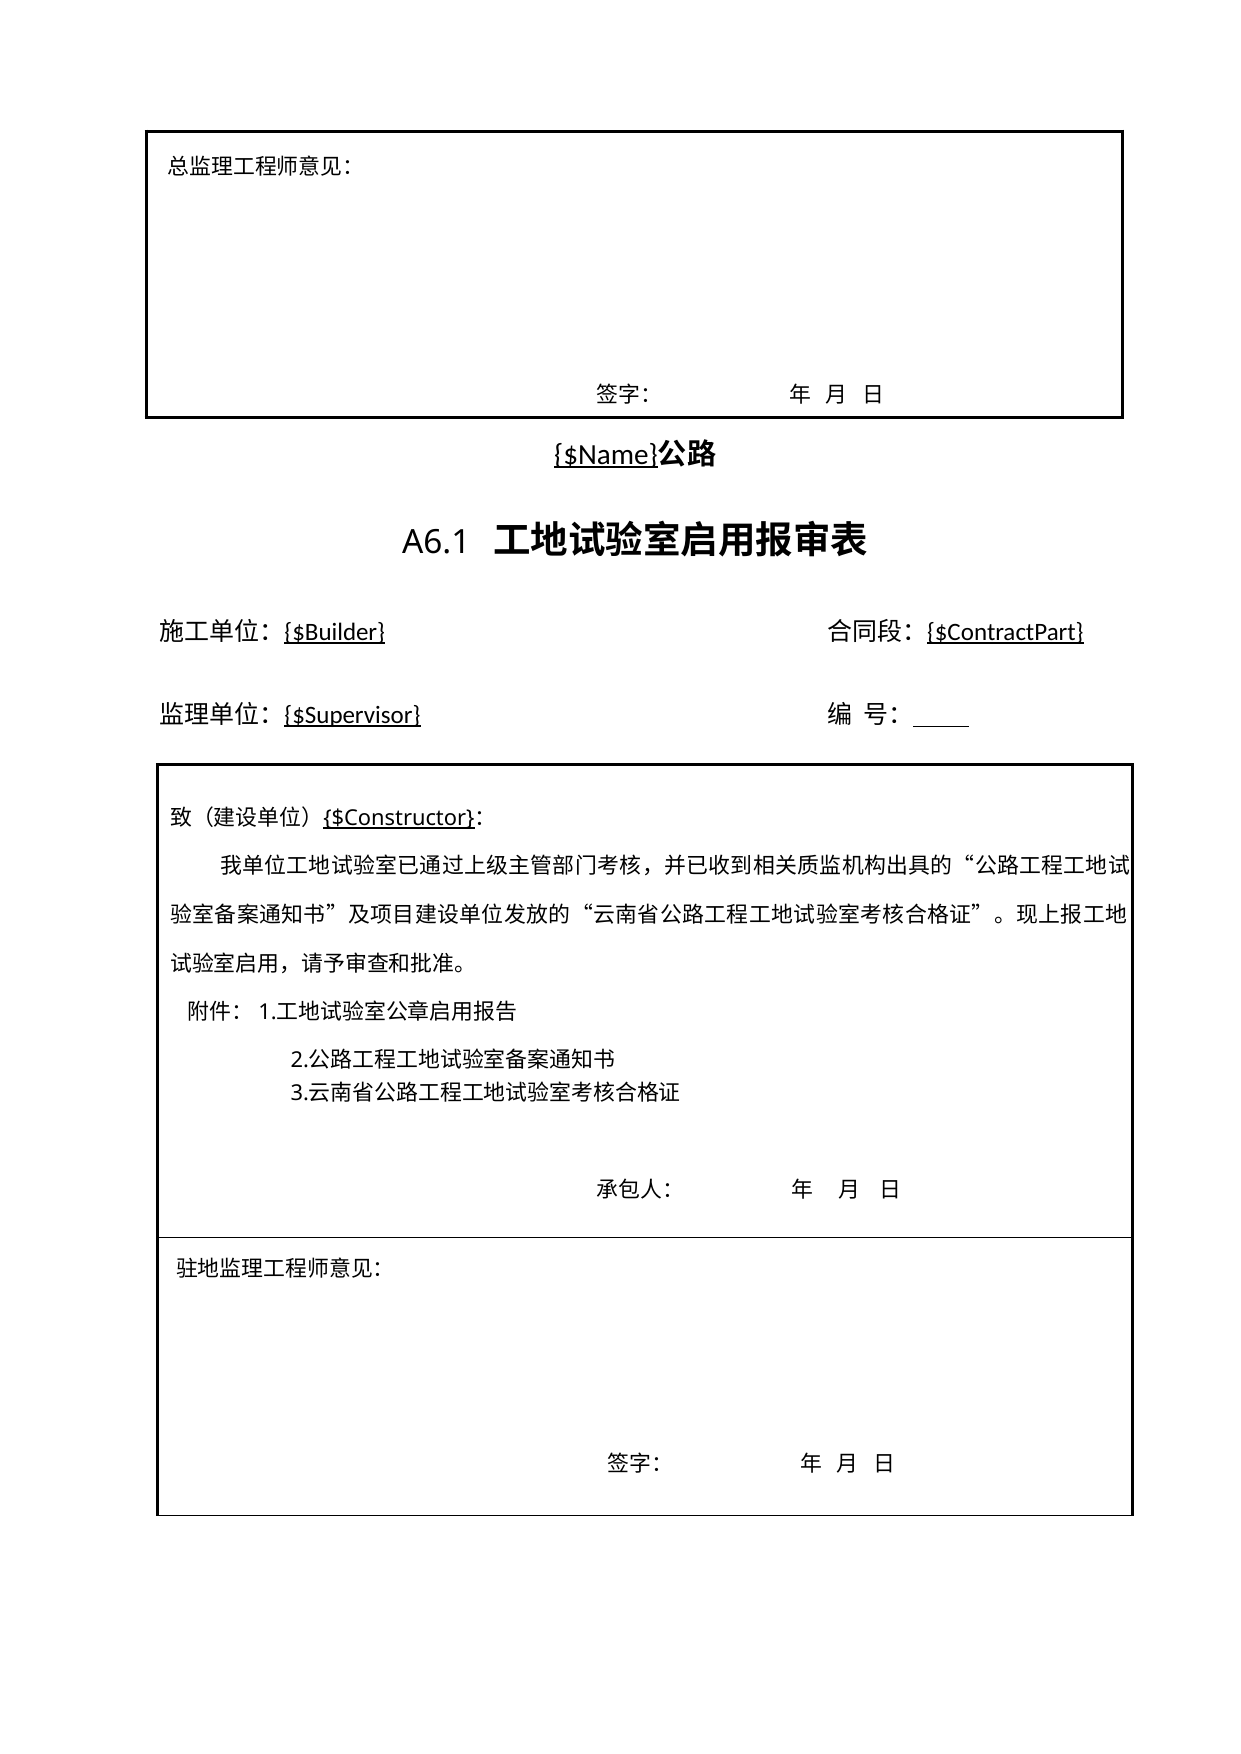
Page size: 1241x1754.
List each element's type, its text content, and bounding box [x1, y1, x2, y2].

text 施工单位：{$Builder} 合同段：{$ContractPart} [148, 597, 1122, 662]
text 监理单位：{$Supervisor} 编 号： [148, 680, 1122, 745]
table_cell 总监理工程师意见： 签字： 年 月 日 [148, 133, 1121, 416]
table_header 致（建设单位）{$Constructor}： 我单位工地试验室已通过上级主管部门考核，并已收到相关质监机构出具的“公路工程工地试验室备案通知书”及项目建设单位发放的“云南省公路工程工地试验室考核合格证”。现上报工地试验室启用，请予审查和批准。 附件： 1.工地试验室公章启用报告 2.公路工程工地试验室备案通知书 3.云南省公路工程工地试验室考核合格证 承包人： 年 月 日 [159, 766, 1131, 1237]
text A6.1 工地试验室启用报审表 [148, 505, 1122, 570]
text {$Name}公路 [148, 419, 1122, 484]
table_cell 驻地监理工程师意见： 签字： 年 月 日 [159, 1238, 1131, 1514]
